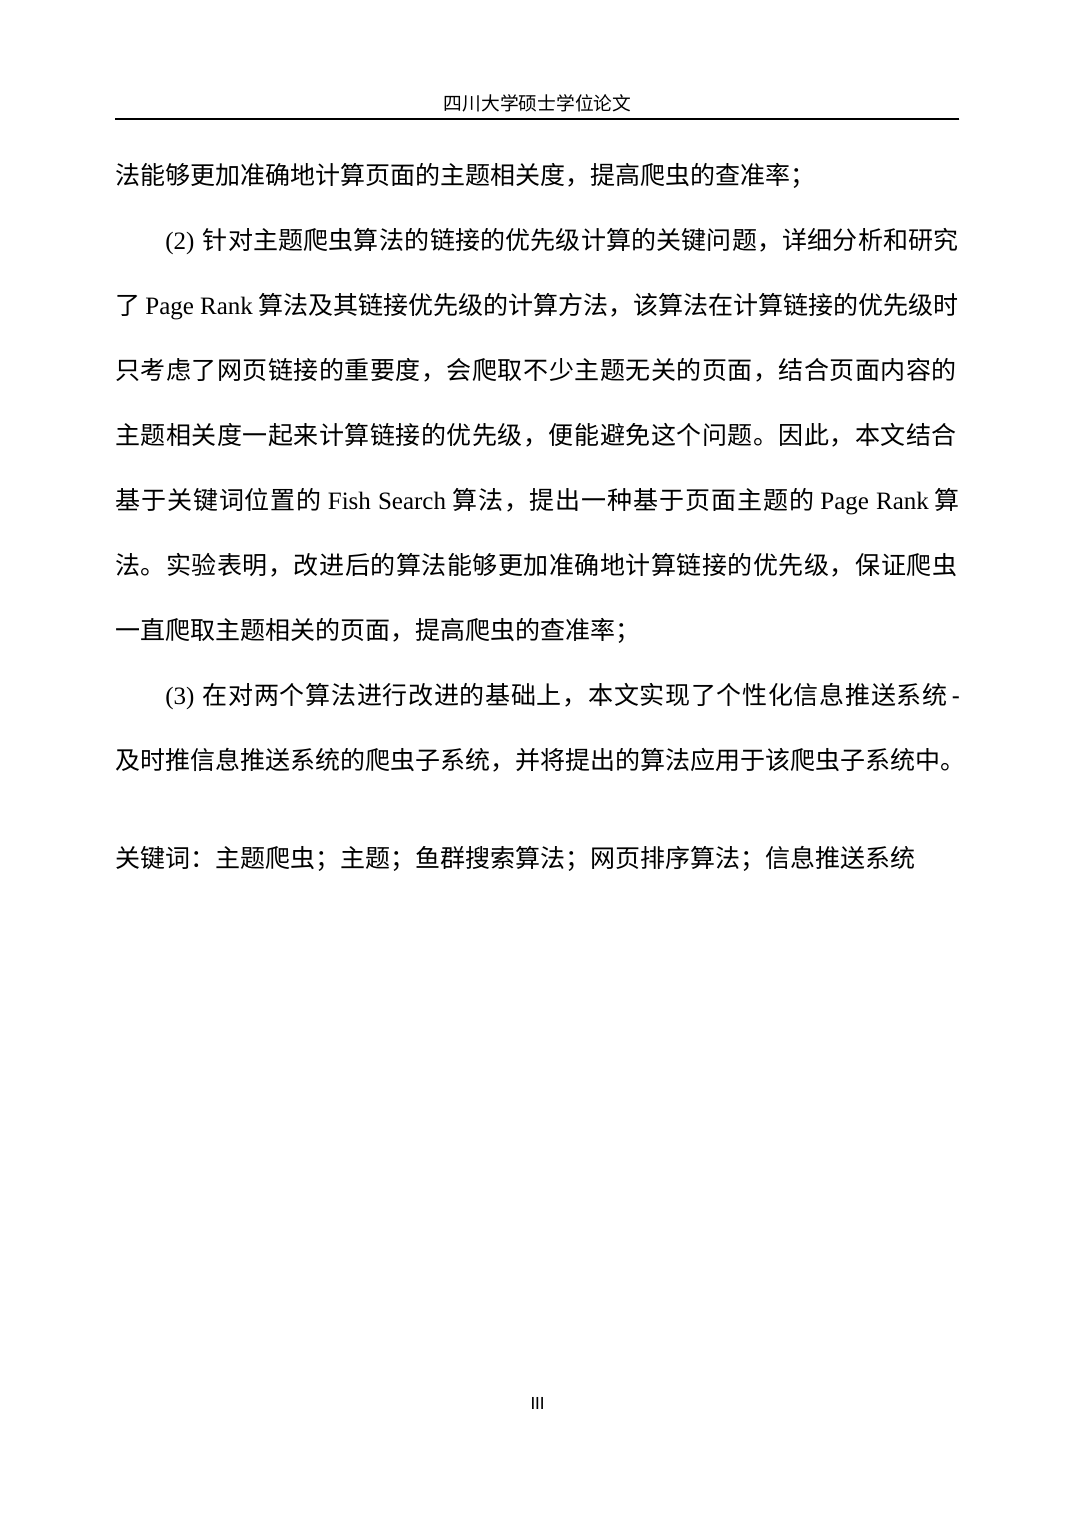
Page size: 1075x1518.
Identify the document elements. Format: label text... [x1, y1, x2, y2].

list 在对两个算法进行改进的基础上，本文实现了个性化信息推送系统-及时推信息推送系统的爬虫子系统，并将提出的算法应用于该爬虫子系统中。 [115, 661, 959, 791]
list 关键词：主题爬虫；主题；鱼群搜索算法；网页排序算法；信息推送系统 [115, 824, 959, 889]
list 针对主题爬虫算法的链接的优先级计算的关键问题，详细分析和研究了Page Rank算法及其链接优先级的计算方法，该算法在计算链接的优先级时只考虑了网页链接的重要度，会爬取不少主题无关的页面，结合页面内容的主题相关度一起来计算链接的优先级，便能避免这个问题。因此，本文结合基于关键词位置的Fish Search算法，提出一种基于页面主题的Page Rank算法。实验表明，改进后的算法能够更加准确地计算链接的优先级，保证爬虫一直爬取主题相关的页面，提高爬虫的查准率； [115, 206, 959, 661]
